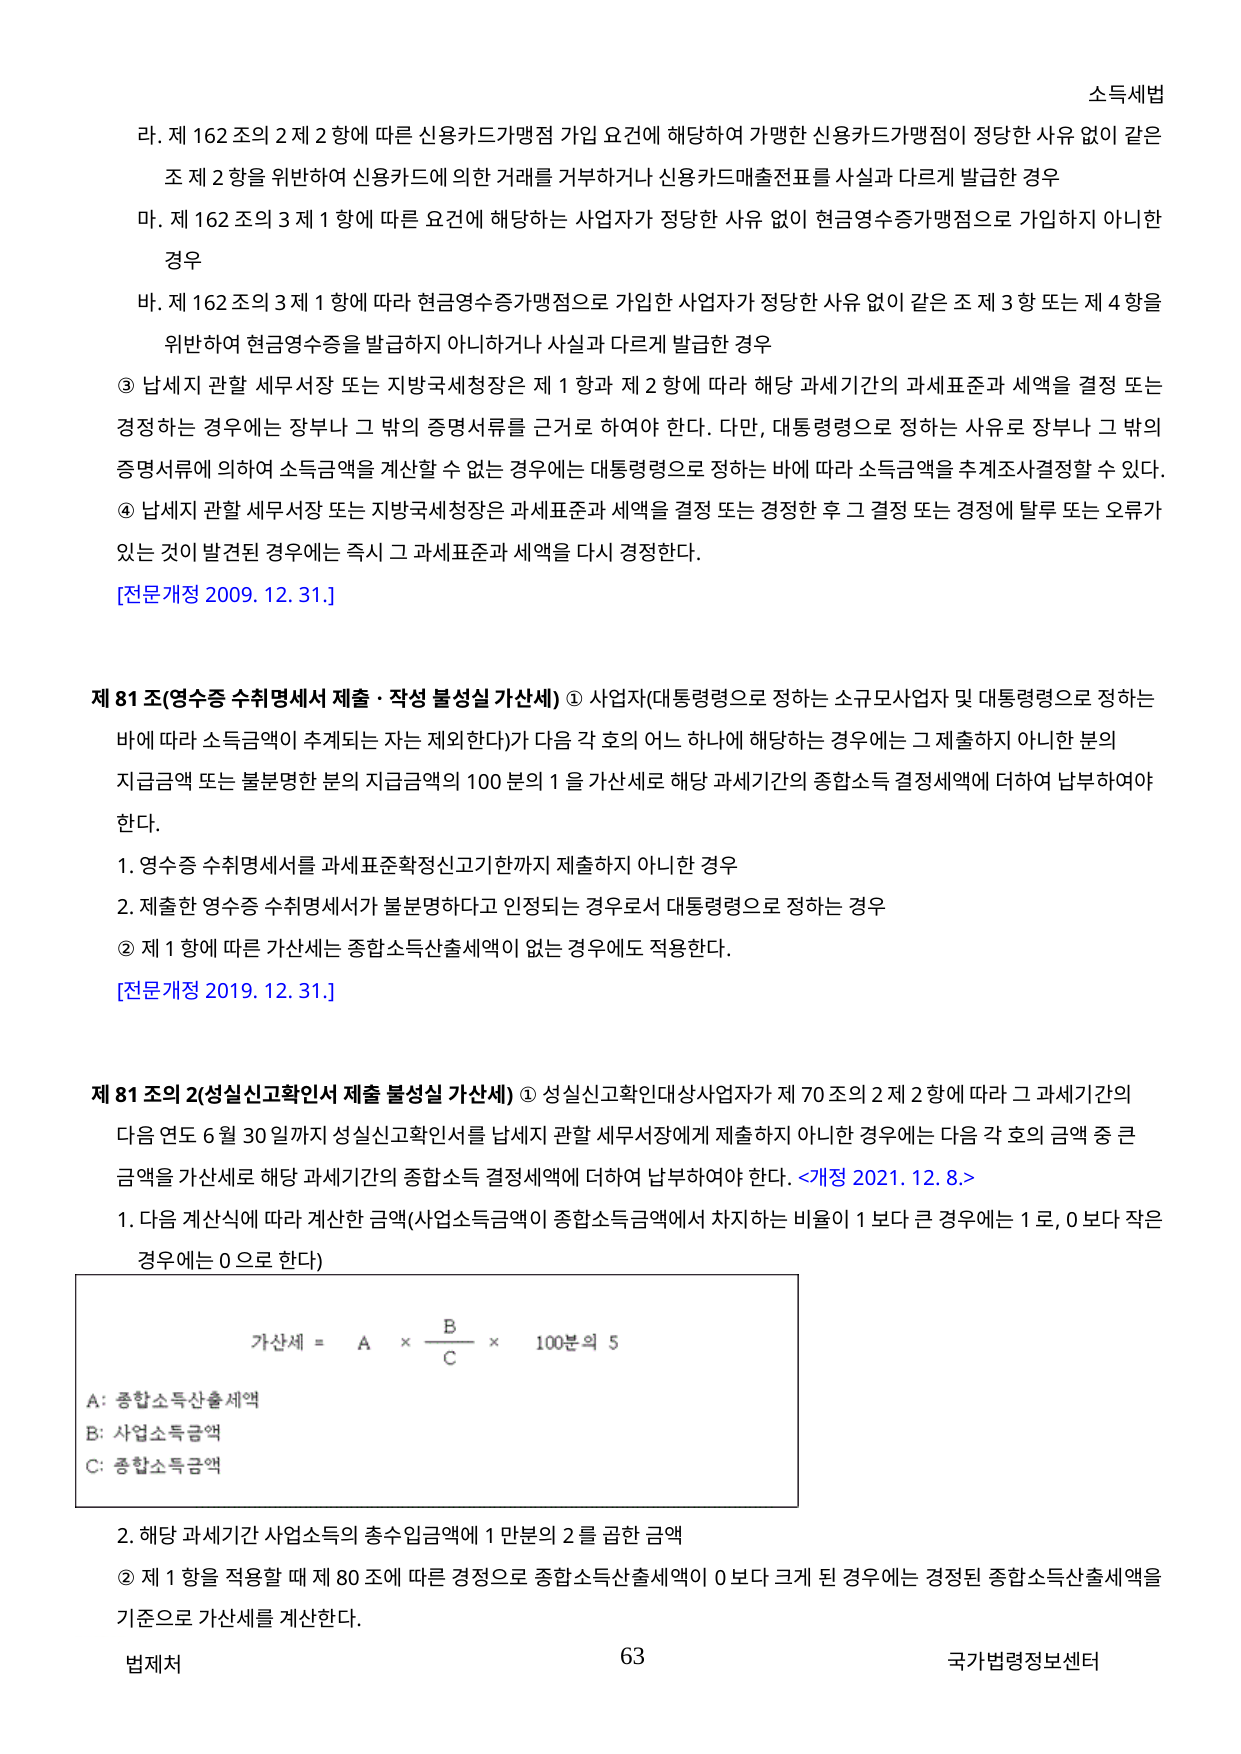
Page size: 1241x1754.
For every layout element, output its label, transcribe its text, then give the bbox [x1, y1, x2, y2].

text 바. 제162조의3제1항에 따라 현금영수증가맹점으로 가입한 사업자가 정당한 사유 없이 같은 조 제3항 또는 제4항을 위반하여 현금영수증을 발급하지 아니하거나 사실과 다르게 발급한 경우 [137, 275, 1165, 358]
text 제81조(영수증 수취명세서 제출ㆍ작성 불성실 가산세) ① 사업자(대통령령으로 정하는 소규모사업자 및 대통령령으로 정하는 바에 따라 소득금액이 추계되는 자는 제외한다)가 다음 각 호의 어느 하나에 해당하는 경우에는 그 제출하지 아니한 분의 지급금액 또는 불분명한 분의 지급금액의 100분의 1을 가산세로 해당 과세기간의 종합소득 결정세액에 더하여 납부하여야 한다. [92, 671, 1165, 837]
text 1. 다음 계산식에 따라 계산한 금액(사업소득금액이 종합소득금액에서 차지하는 비율이 1보다 큰 경우에는 1로, 0보다 작은 경우에는 0으로 한다) [117, 1192, 1165, 1275]
text 2. 해당 과세기간 사업소득의 총수입금액에 1만분의 2를 곱한 금액 [117, 1508, 1165, 1549]
text [전문개정 2019. 12. 31.] [117, 962, 1165, 1004]
text ③ 납세지 관할 세무서장 또는 지방국세청장은 제1항과 제2항에 따라 해당 과세기간의 과세표준과 세액을 결정 또는 경정하는 경우에는 장부나 그 밖의 증명서류를 근거로 하여야 한다. 다만, 대통령령으로 정하는 사유로 장부나 그 밖의 증명서류에 의하여 소득금액을 계산할 수 없는 경우에는 대통령령으로 정하는 바에 따라 소득금액을 추계조사결정할 수 있다. [117, 358, 1165, 483]
text ④ 납세지 관할 세무서장 또는 지방국세청장은 과세표준과 세액을 결정 또는 경정한 후 그 결정 또는 경정에 탈루 또는 오류가 있는 것이 발견된 경우에는 즉시 그 과세표준과 세액을 다시 경정한다. [117, 483, 1165, 567]
text ② 제1항을 적용할 때 제80조에 따른 경정으로 종합소득산출세액이 0보다 크게 된 경우에는 경정된 종합소득산출세액을 기준으로 가산세를 계산한다. [117, 1549, 1165, 1633]
text 마. 제162조의3제1항에 따른 요건에 해당하는 사업자가 정당한 사유 없이 현금영수증가맹점으로 가입하지 아니한 경우 [137, 192, 1165, 275]
text ② 제1항에 따른 가산세는 종합소득산출세액이 없는 경우에도 적용한다. [117, 921, 1165, 962]
picture [75, 1274, 799, 1508]
text 2. 제출한 영수증 수취명세서가 불분명하다고 인정되는 경우로서 대통령령으로 정하는 경우 [117, 879, 1165, 921]
text 라. 제162조의2제2항에 따른 신용카드가맹점 가입 요건에 해당하여 가맹한 신용카드가맹점이 정당한 사유 없이 같은 조 제2항을 위반하여 신용카드에 의한 거래를 거부하거나 신용카드매출전표를 사실과 다르게 발급한 경우 [137, 108, 1165, 192]
text 제81조의2(성실신고확인서 제출 불성실 가산세) ① 성실신고확인대상사업자가 제70조의2제2항에 따라 그 과세기간의 다음 연도 6월 30일까지 성실신고확인서를 납세지 관할 세무서장에게 제출하지 아니한 경우에는 다음 각 호의 금액 중 큰 금액을 가산세로 해당 과세기간의 종합소득 결정세액에 더하여 납부하여야 한다. <개정 2021. 12. 8.> [92, 1067, 1165, 1192]
text [전문개정 2009. 12. 31.] [117, 567, 1165, 608]
text 1. 영수증 수취명세서를 과세표준확정신고기한까지 제출하지 아니한 경우 [117, 837, 1165, 879]
